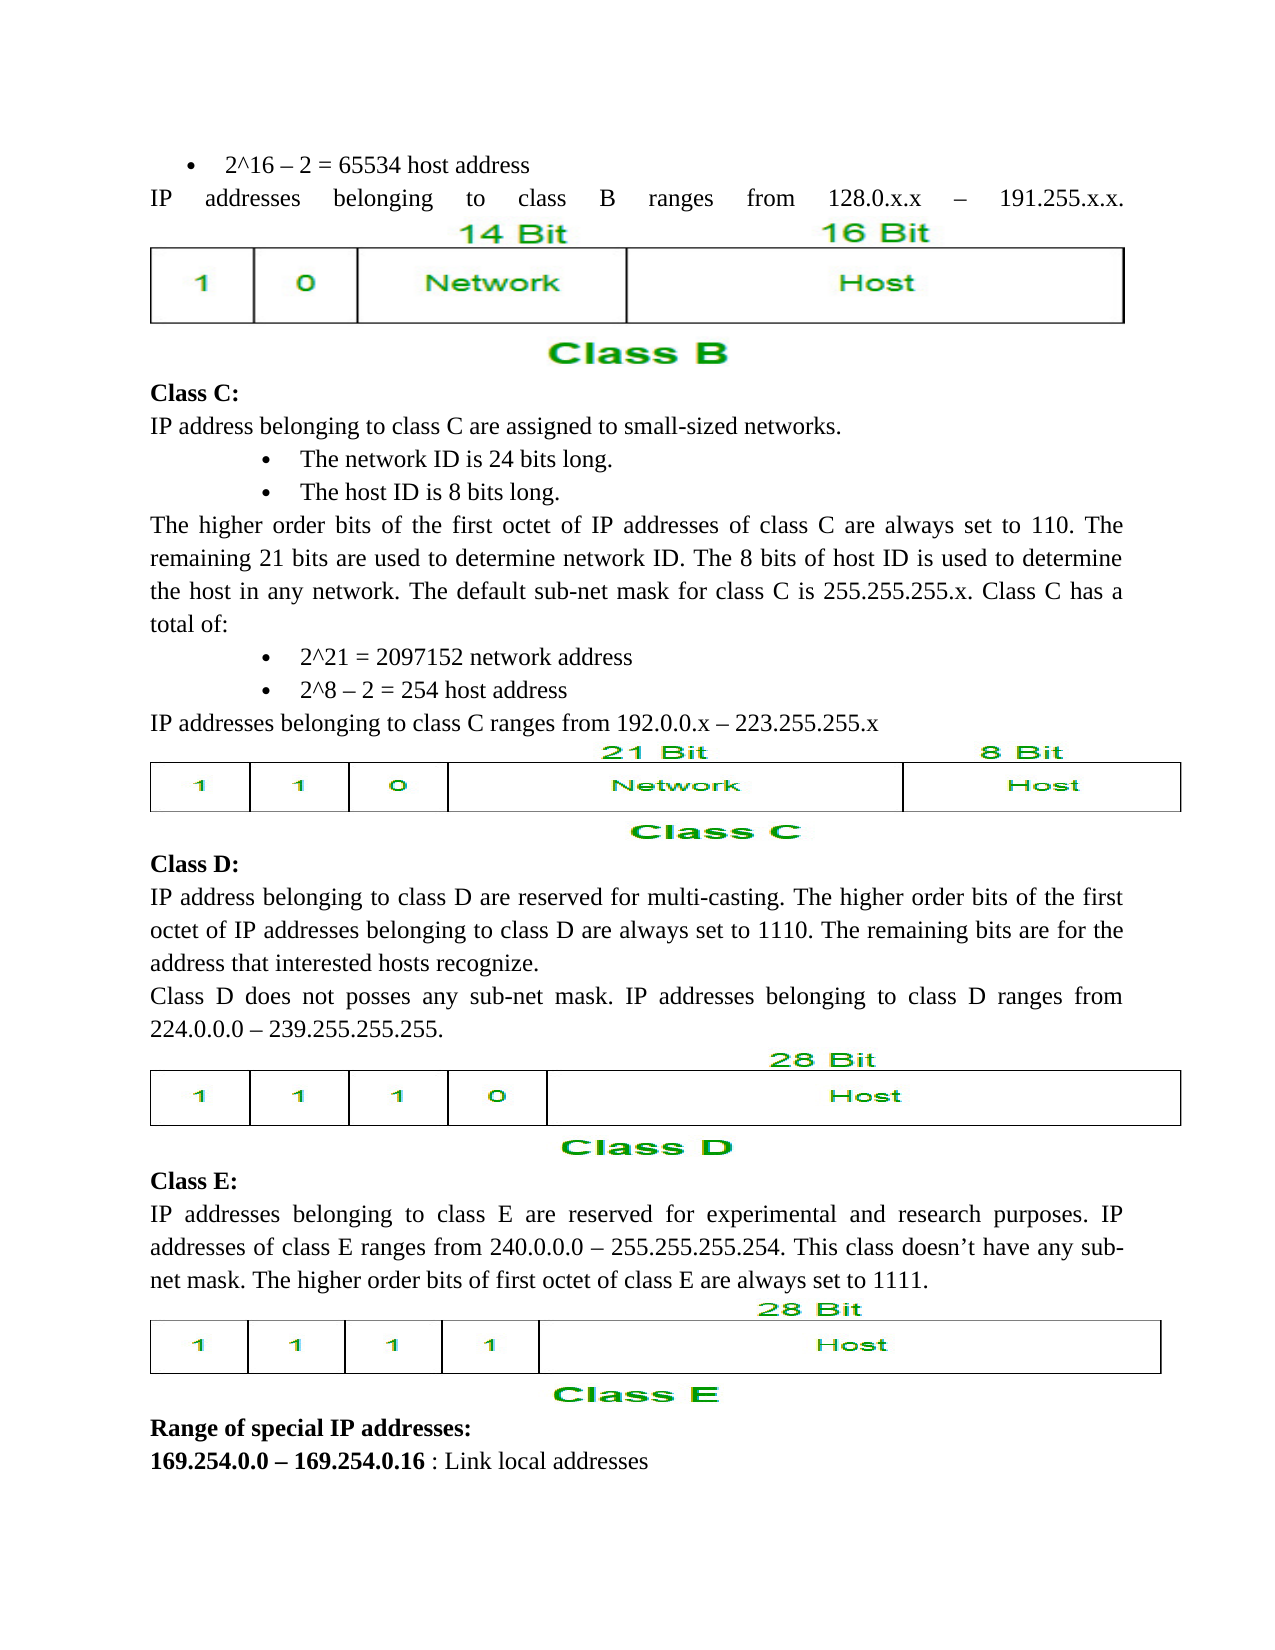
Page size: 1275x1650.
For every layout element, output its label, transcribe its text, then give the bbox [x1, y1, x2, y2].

text Class D does not posses any sub-net mask. IP addresses belonging to class D ranges from 224.0.0.0 – 239.255.255.255. [150, 981, 1125, 1043]
text 169.254.0.0 – 169.254.0.16 : Link local addresses [150, 1446, 1125, 1475]
text IP address belonging to class D are reserved for multi-casting. The higher order bits of the first octet of IP addresses belonging to class D are always set to 1110. The remaining bits are for the address that interested hosts recognize. [150, 882, 1125, 977]
text IP addresses belonging to class B ranges from 128.0.x.x – 191.255.x.x. [150, 183, 1125, 216]
list 2^16 – 2 = 65534 host address [187, 150, 1125, 179]
picture [150, 1298, 1162, 1409]
text IP addresses belonging to class E are reserved for experimental and research purposes. IP addresses of class E ranges from 240.0.0.0 – 255.255.255.254. This class doesn’t have any sub-net mask. The higher order bits of first octet of class E are always set to 1111. [150, 1199, 1125, 1294]
text Class E: [150, 1166, 1125, 1195]
list The network ID is 24 bits long. [262, 444, 1125, 473]
picture [150, 1047, 1182, 1162]
list 2^8 – 2 = 254 host address [262, 676, 1125, 704]
picture [150, 216, 1125, 374]
list 2^21 = 2097152 network address [262, 642, 1125, 671]
text Range of special IP addresses: [150, 1413, 1125, 1442]
list The host ID is 8 bits long. [262, 477, 1125, 506]
text The higher order bits of the first octet of IP addresses of class C are always set to 110. The remaining 21 bits are used to determine network ID. The 8 bits of host ID is used to determine the host in any network. The default sub-net mask for class C is 255.255.255.x. Class C has a total of: [150, 510, 1125, 638]
text Class C: [150, 378, 1125, 407]
text Class D: [150, 849, 1125, 878]
text IP addresses belonging to class C ranges from 192.0.0.x – 223.255.255.x [150, 708, 1125, 737]
picture [150, 741, 1182, 845]
text IP address belonging to class C are assigned to small-sized networks. [150, 411, 1125, 440]
